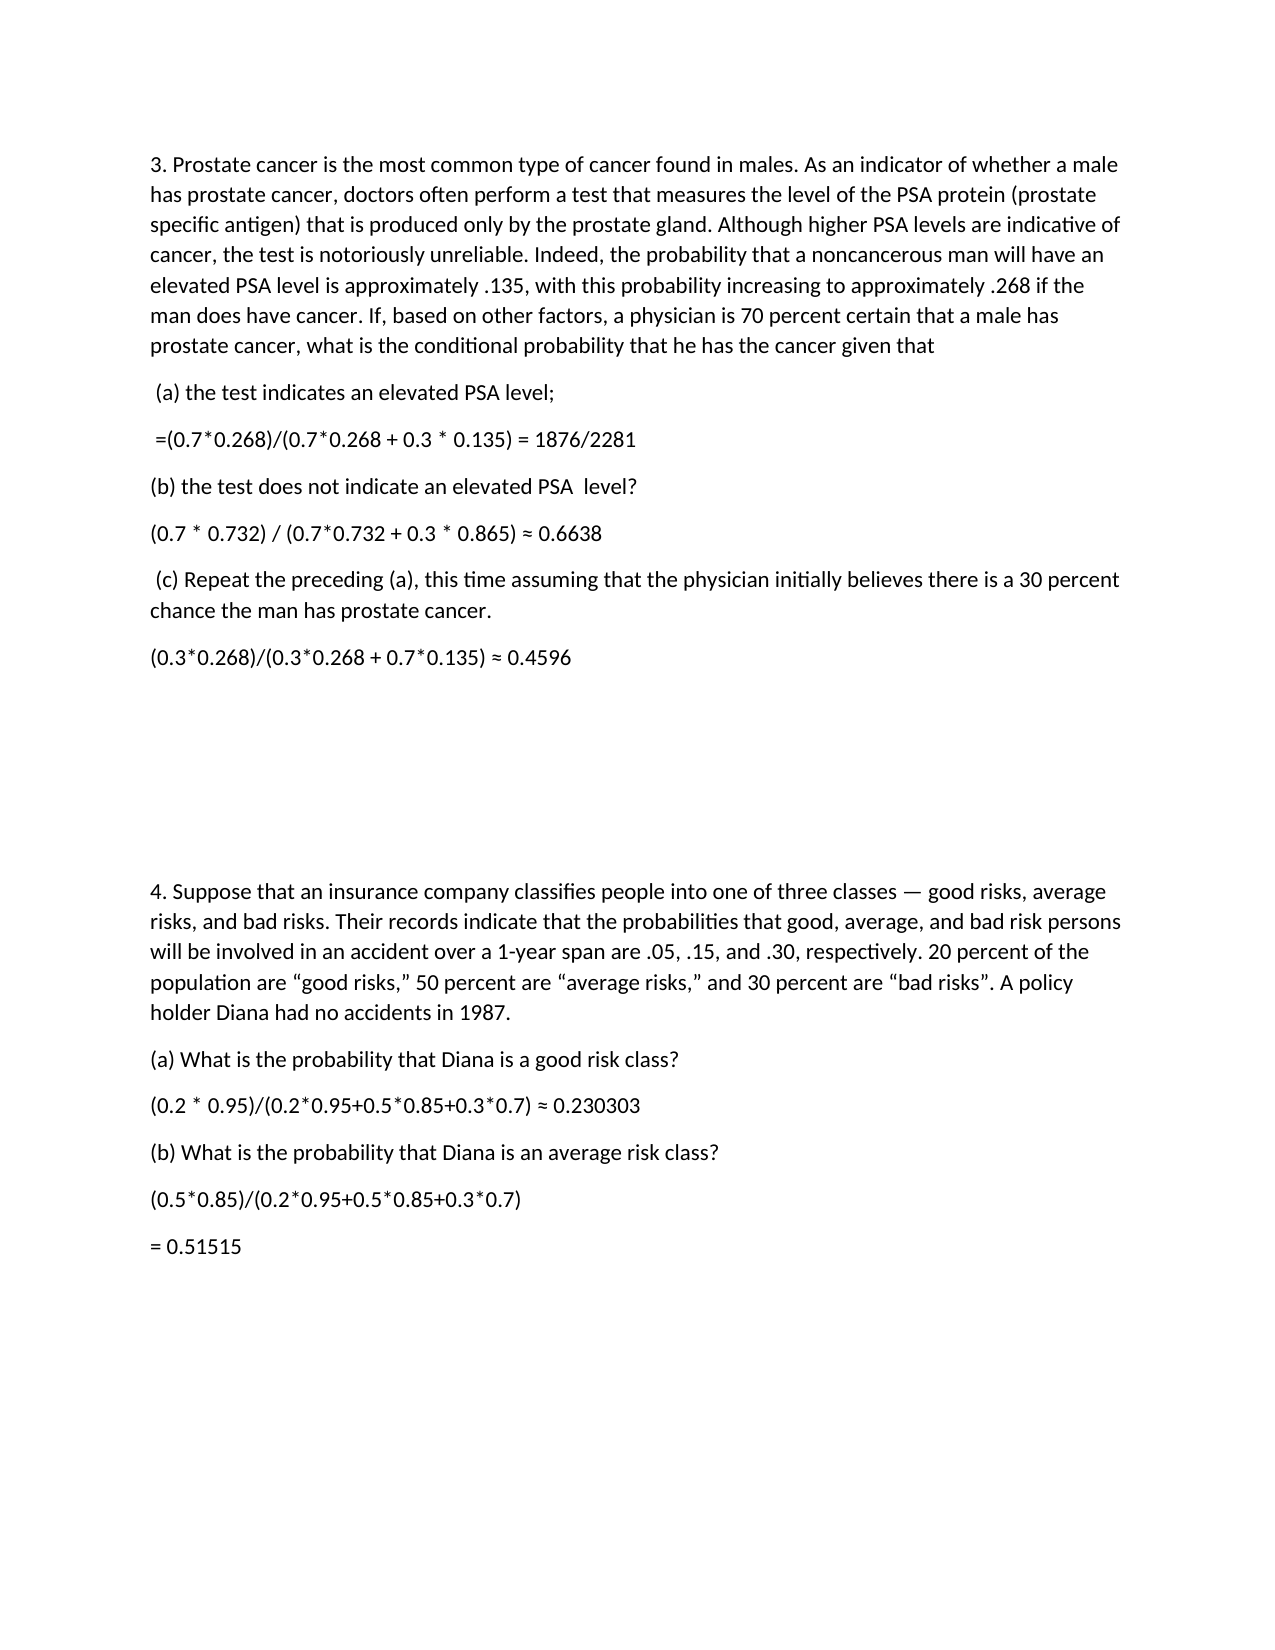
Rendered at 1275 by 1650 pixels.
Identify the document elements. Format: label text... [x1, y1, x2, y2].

text (b) What is the probability that Diana is an average risk class? [150, 1138, 1125, 1167]
text (0.3*0.268)/(0.3*0.268 + 0.7*0.135) ≈ 0.4596 [150, 643, 1125, 671]
text (a) the test indicates an elevated PSA level; [150, 378, 1125, 406]
text 3. Prostate cancer is the most common type of cancer found in males. As an indicator of whether a male has prostate cancer, doctors often perform a test that measures the level of the PSA protein (prostate specific antigen) that is produced only by the prostate gland. Although higher PSA levels are indicative of cancer, the test is notoriously unreliable. Indeed, the probability that a noncancerous man will have an elevated PSA level is approximately .135, with this probability increasing to approximately .268 if the man does have cancer. If, based on other factors, a physician is 70 percent certain that a male has prostate cancer, what is the conditional probability that he has the cancer given that [150, 150, 1125, 359]
text (0.2 * 0.95)/(0.2*0.95+0.5*0.85+0.3*0.7) ≈ 0.230303 [150, 1092, 1125, 1120]
text (0.7 * 0.732) / (0.7*0.732 + 0.3 * 0.865) ≈ 0.6638 [150, 519, 1125, 547]
text =(0.7*0.268)/(0.7*0.268 + 0.3 * 0.135) = 1876/2281 [150, 425, 1125, 453]
text (b) the test does not indicate an elevated PSA level? [150, 472, 1125, 500]
text (0.5*0.85)/(0.2*0.95+0.5*0.85+0.3*0.7) [150, 1185, 1125, 1213]
text (a) What is the probability that Diana is a good risk class? [150, 1045, 1125, 1073]
text = 0.51515 [150, 1232, 1125, 1260]
text 4. Suppose that an insurance company classifies people into one of three classes — good risks, average risks, and bad risks. Their records indicate that the probabilities that good, average, and bad risk persons will be involved in an accident over a 1-year span are .05, .15, and .30, respectively. 20 percent of the population are “good risks,” 50 percent are “average risks,” and 30 percent are “bad risks”. A policy holder Diana had no accidents in 1987. [150, 877, 1125, 1026]
text (c) Repeat the preceding (a), this time assuming that the physician initially believes there is a 30 percent chance the man has prostate cancer. [150, 566, 1125, 624]
